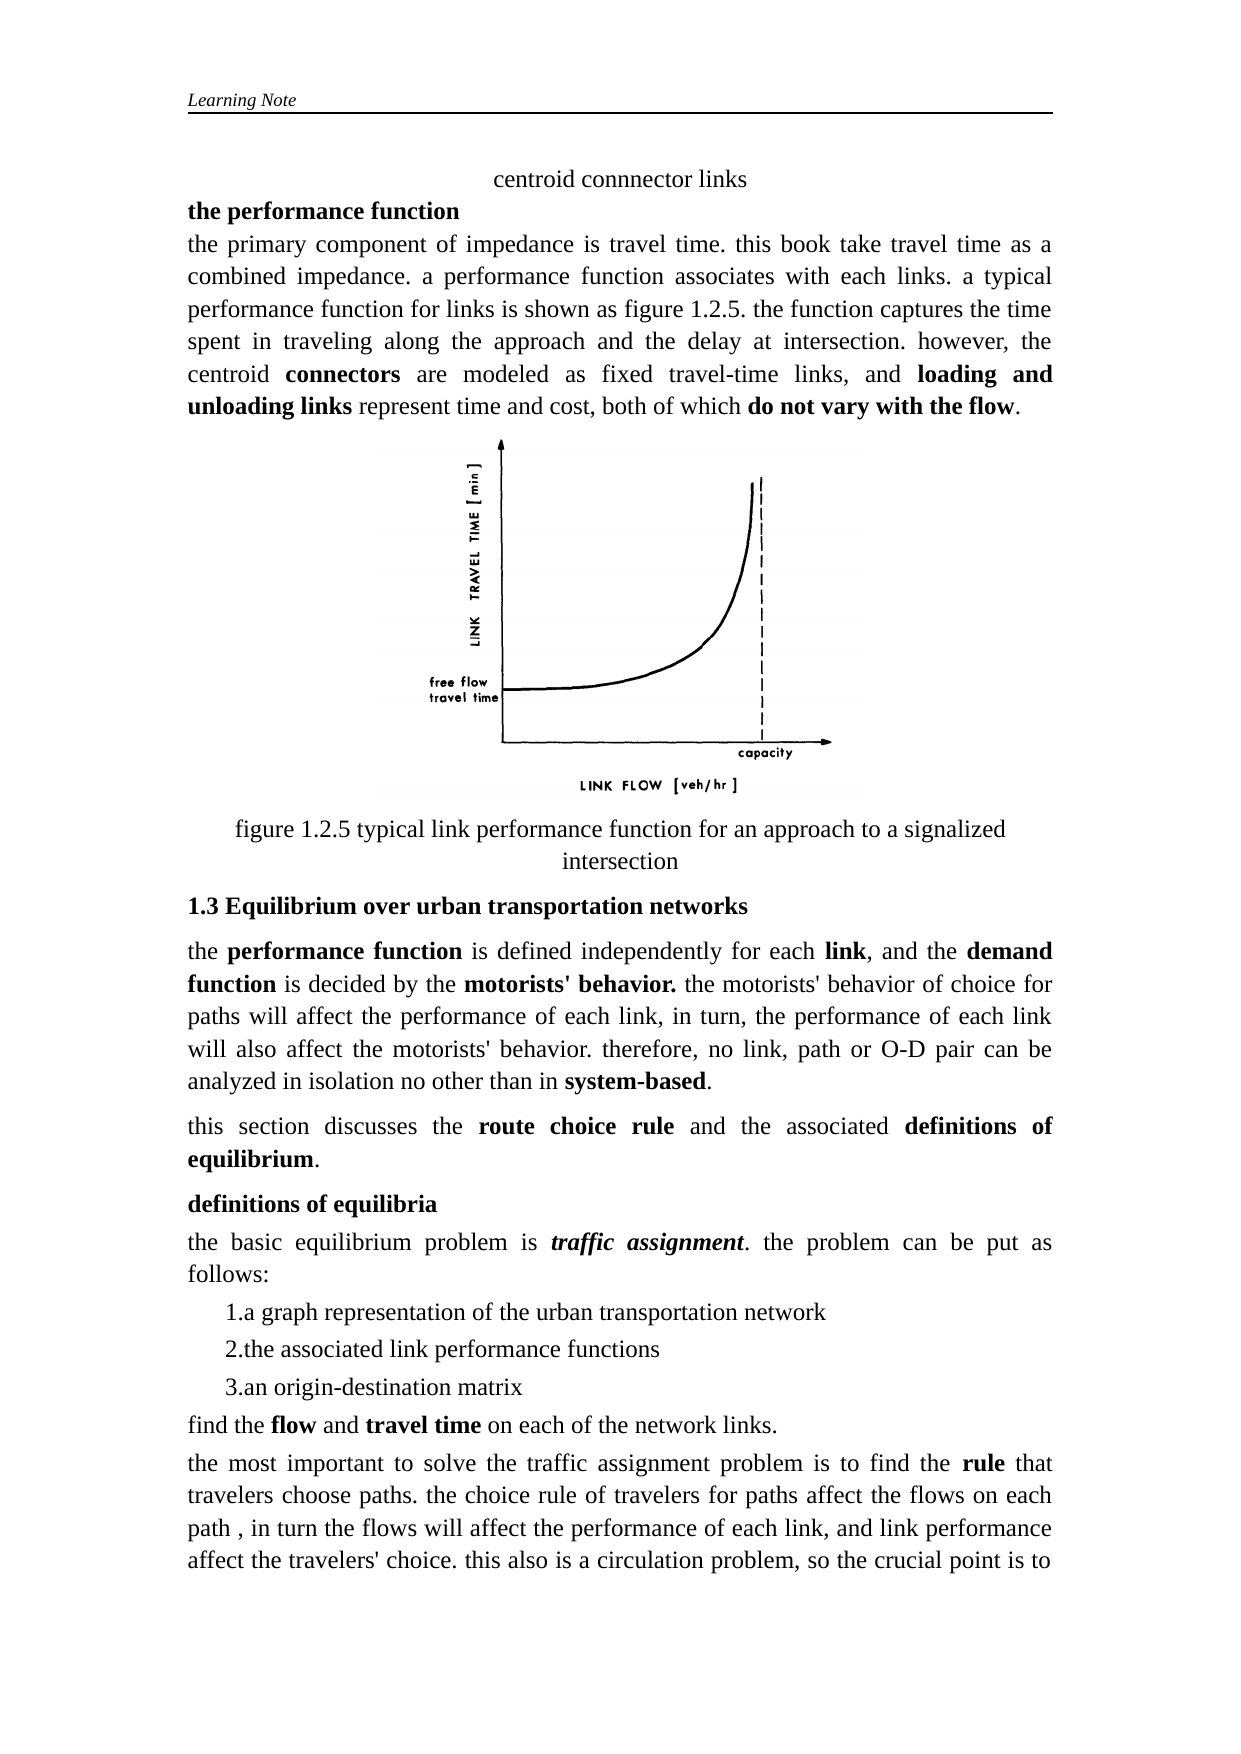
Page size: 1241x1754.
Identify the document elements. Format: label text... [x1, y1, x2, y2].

picture [371, 422, 869, 800]
text this section discusses the route choice rule and the associated definitions of equilibrium. [187, 1109, 1053, 1174]
text 2.the associated link performance functions [187, 1333, 1053, 1365]
text 3.an origin-destination matrix [187, 1370, 1053, 1403]
text the performance function [187, 194, 1053, 227]
text find the flow and travel time on each of the network links. [187, 1408, 1053, 1441]
text the performance function is defined independently for each link, and the demand function is decided by the motorists' behavior. the motorists' behavior of choice for paths will affect the performance of each link, in turn, the performance of each link will also affect the motorists' behavior. therefore, no link, path or O-D pair can be analyzed in isolation no other than in system-based. [187, 934, 1053, 1097]
text the primary component of impedance is travel time. this book take travel time as a combined impedance. a performance function associates with each links. a typical performance function for links is shown as figure 1.2.5. the function captures the time spent in traveling along the approach and the delay at intersection. however, the centroid connectors are modeled as fixed travel-time links, and loading and unloading links represent time and cost, both of which do not vary with the flow. [187, 227, 1053, 422]
text definitions of equilibria [187, 1187, 1053, 1219]
text 1.3 Equilibrium over urban transportation networks [187, 889, 1053, 922]
text figure 1.2.5 typical link performance function for an approach to a signalized intersection [187, 812, 1053, 877]
text the basic equilibrium problem is traffic assignment. the problem can be put as follows: [187, 1225, 1053, 1290]
text 1.a graph representation of the urban transportation network [187, 1295, 1053, 1327]
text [187, 1446, 1053, 1576]
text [187, 162, 1053, 194]
